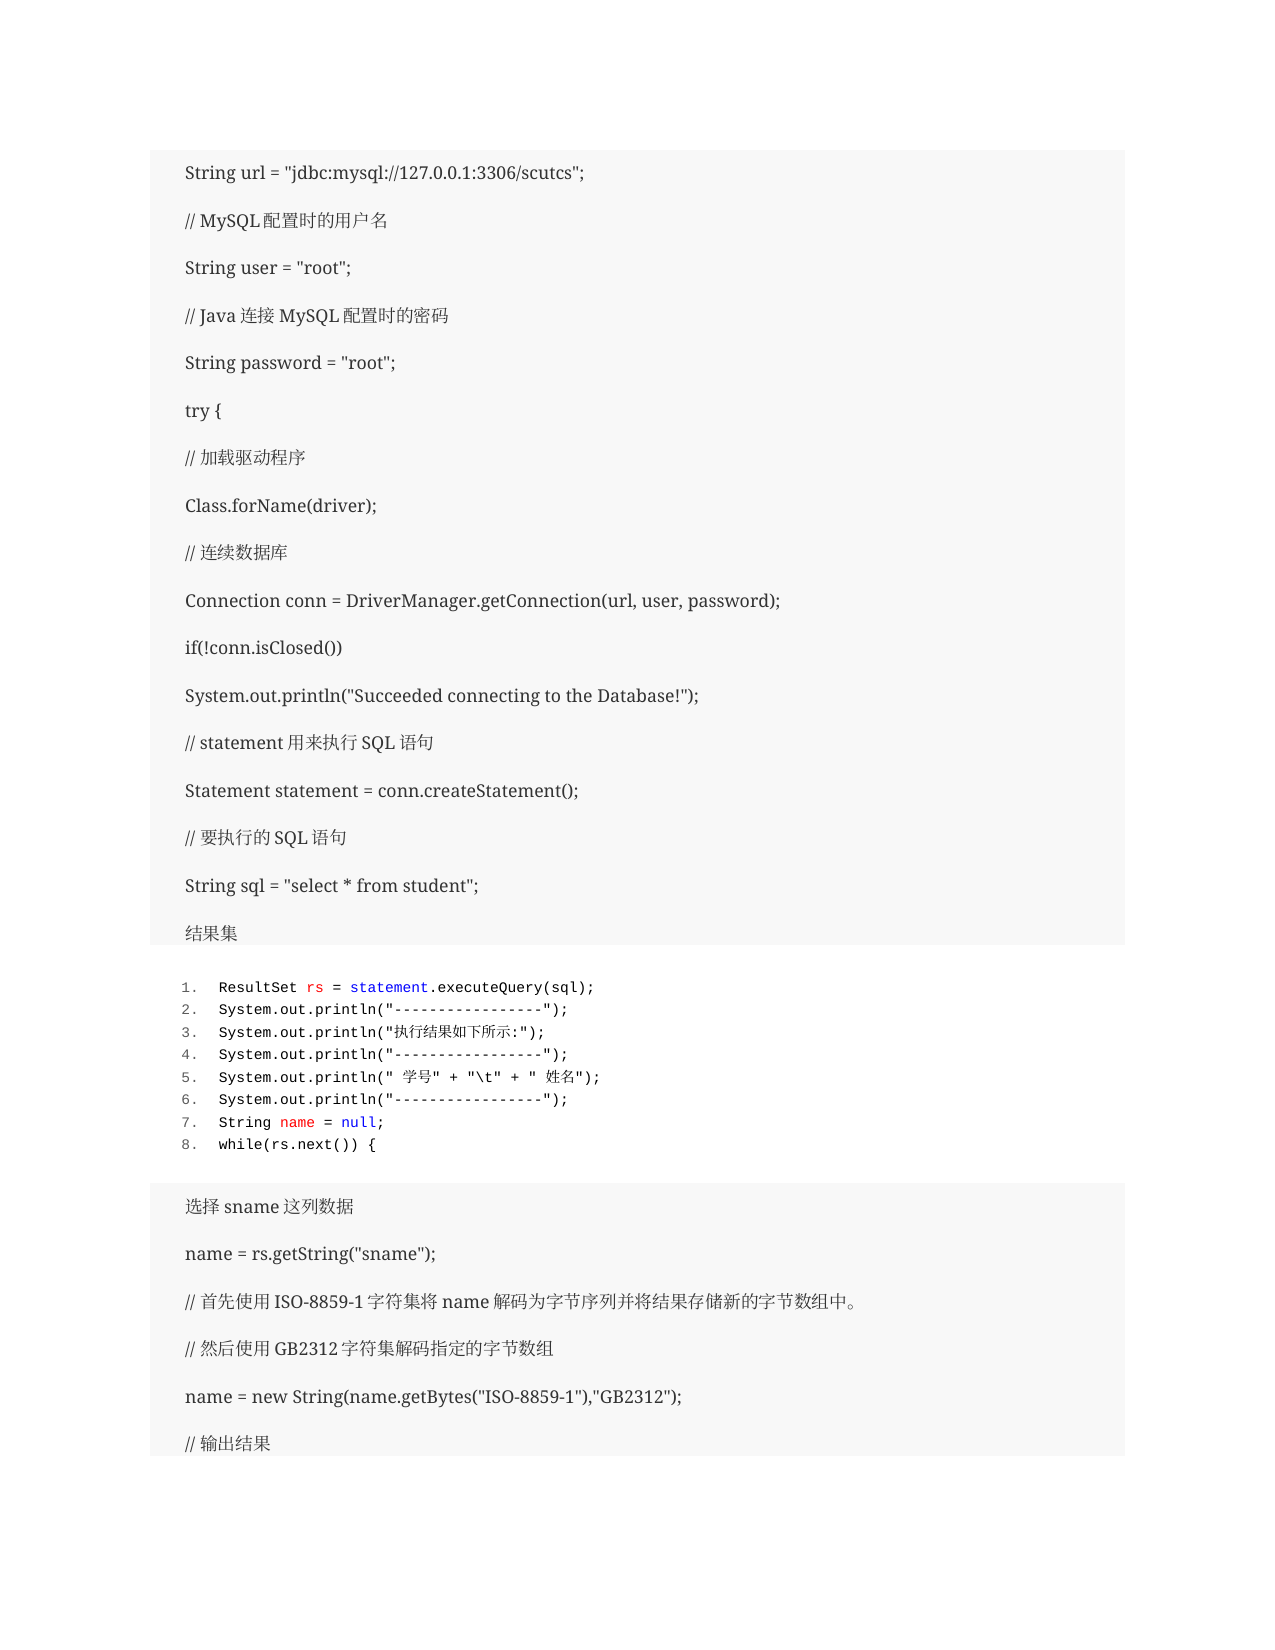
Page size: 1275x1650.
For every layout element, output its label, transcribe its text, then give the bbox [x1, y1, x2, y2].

text Statement statement = conn.createStatement(); [150, 767, 1125, 802]
text // 加载驱动程序 [150, 435, 1125, 470]
text name = new String(name.getBytes("ISO-8859-1"),"GB2312"); [150, 1373, 1125, 1408]
text // MySQL配置时的用户名 [150, 197, 1125, 232]
list System.out.println("-----------------"); [181, 1087, 1125, 1109]
list while(rs.next()) { [181, 1132, 1125, 1154]
text Class.forName(driver); [150, 482, 1125, 517]
list System.out.println("执行结果如下所示:"); [181, 1019, 1125, 1042]
list System.out.println(" 学号" + "\t" + " 姓名"); [181, 1064, 1125, 1087]
text String sql = "select * from student"; [150, 862, 1125, 897]
list ResultSet rs = statement.executeQuery(sql); [181, 974, 1125, 997]
text // 输出结果 [150, 1421, 1125, 1456]
text // 然后使用GB2312字符集解码指定的字节数组 [150, 1326, 1125, 1361]
text String url = "jdbc:mysql://127.0.0.1:3306/scutcs"; [150, 150, 1125, 185]
text 结果集 [150, 910, 1125, 945]
text String user = "root"; [150, 245, 1125, 280]
text System.out.println("Succeeded connecting to the Database!"); [150, 672, 1125, 707]
text String password = "root"; [150, 340, 1125, 375]
text // 首先使用ISO-8859-1字符集将name解码为字节序列并将结果存储新的字节数组中。 [150, 1278, 1125, 1313]
text try { [150, 387, 1125, 422]
text // Java连接MySQL配置时的密码 [150, 292, 1125, 327]
text // 连续数据库 [150, 530, 1125, 565]
text name = rs.getString("sname"); [150, 1231, 1125, 1266]
text // statement用来执行SQL语句 [150, 720, 1125, 755]
list System.out.println("-----------------"); [181, 1042, 1125, 1064]
text 选择sname这列数据 [150, 1183, 1125, 1218]
list System.out.println("-----------------"); [181, 997, 1125, 1019]
list String name = null; [181, 1109, 1125, 1132]
text // 要执行的SQL语句 [150, 815, 1125, 850]
text if(!conn.isClosed()) [150, 625, 1125, 660]
text Connection conn = DriverManager.getConnection(url, user, password); [150, 577, 1125, 612]
